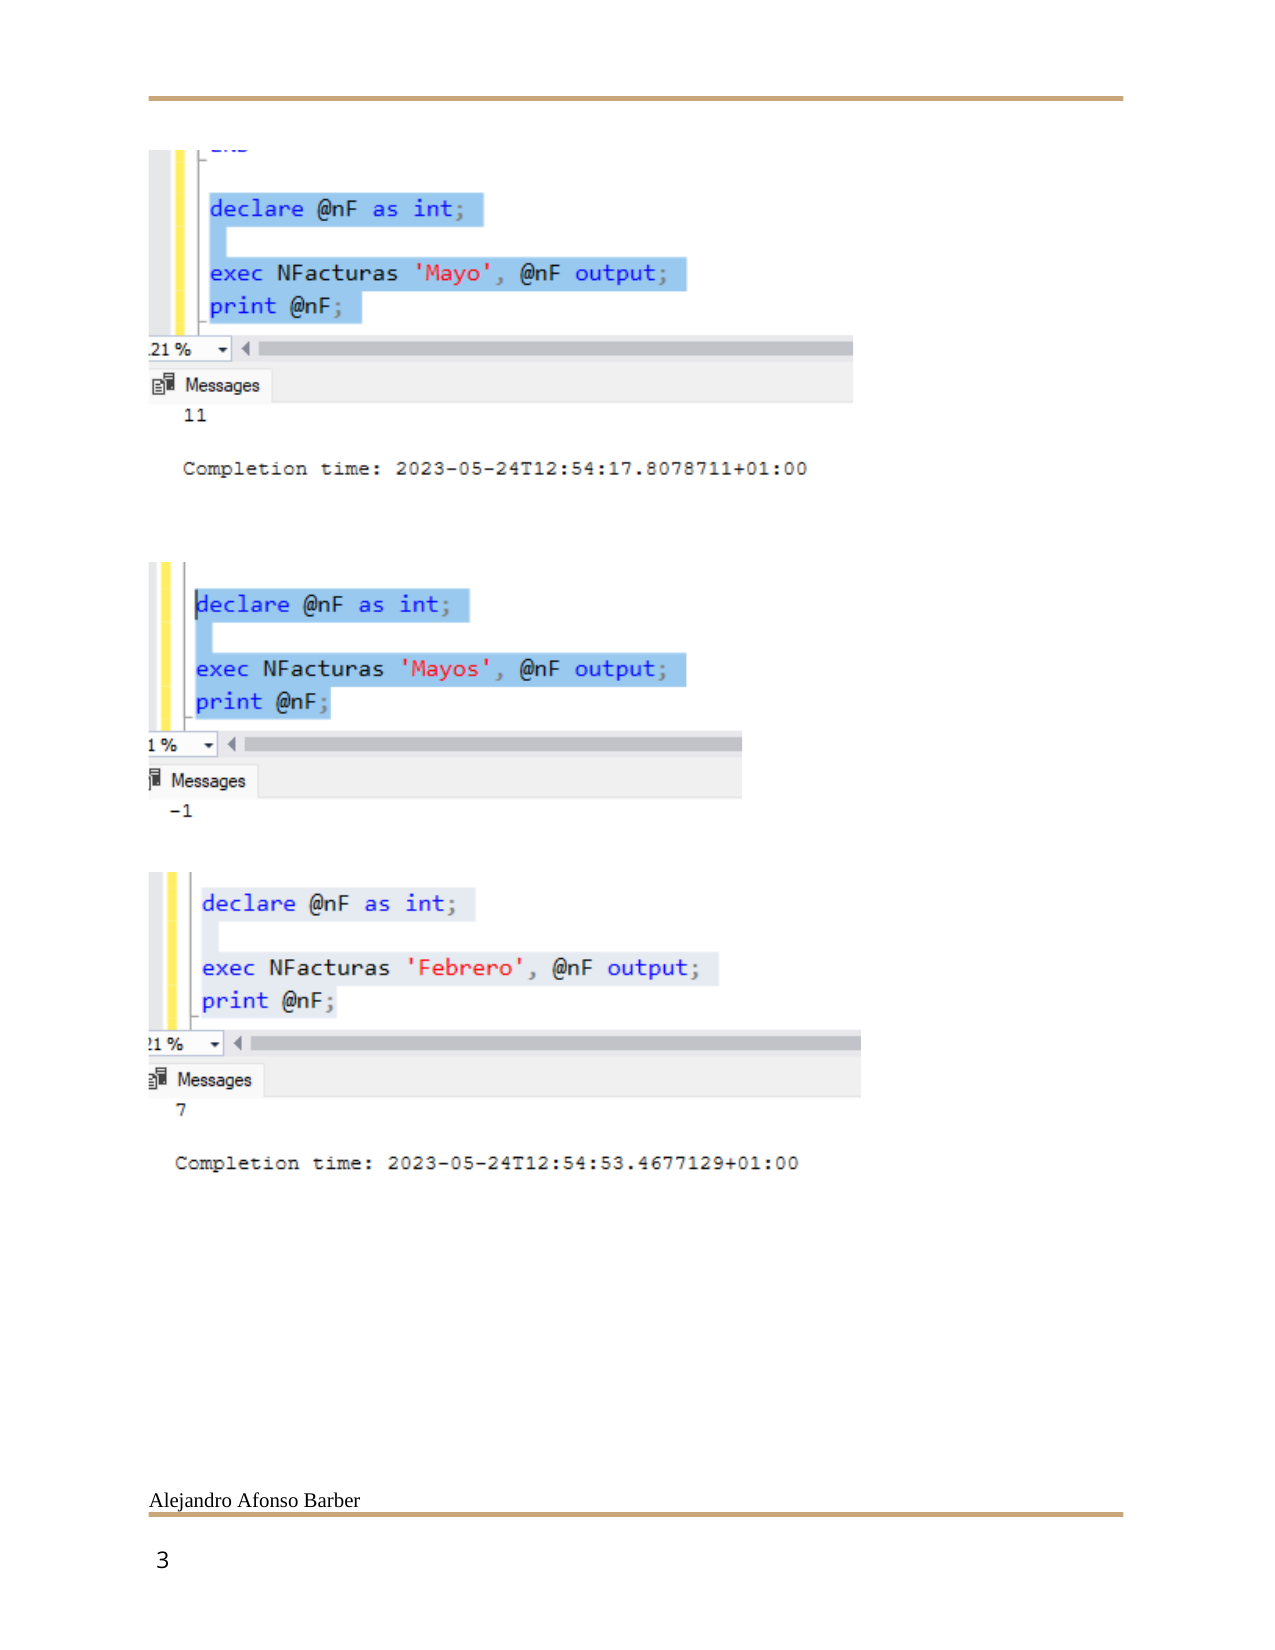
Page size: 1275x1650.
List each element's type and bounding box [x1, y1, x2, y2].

picture [148, 562, 743, 836]
picture [148, 1512, 1124, 1517]
picture [148, 96, 1124, 101]
picture [148, 872, 861, 1207]
picture [148, 150, 854, 547]
